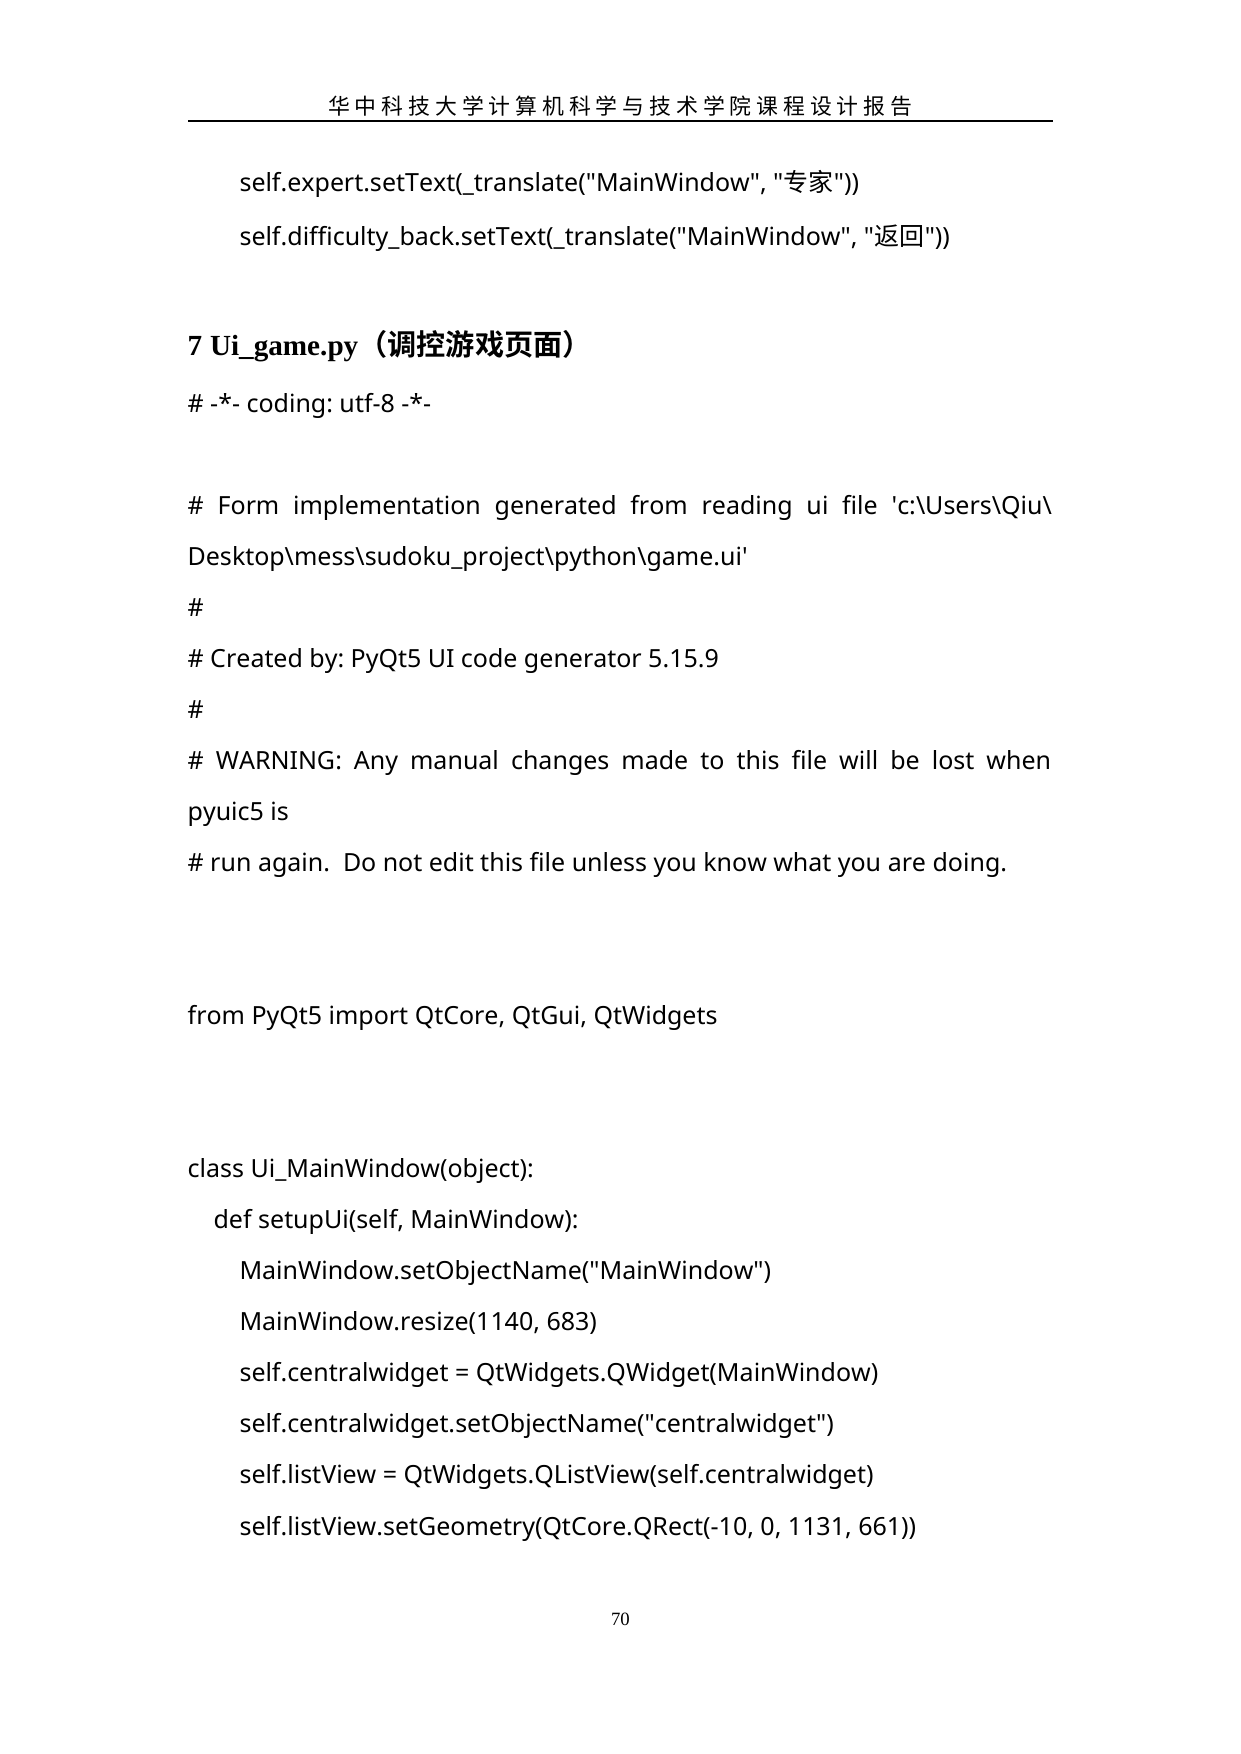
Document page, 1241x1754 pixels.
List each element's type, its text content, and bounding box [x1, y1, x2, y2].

text # Form implementation generated from reading ui file 'c:\Users\Qiu\Desktop\mess\sudoku_project\python\game.ui' [187, 487, 1053, 572]
text self.difficulty_back.setText(_translate("MainWindow", "返回")) [187, 216, 1053, 253]
text # Created by: PyQt5 UI code generator 5.15.9 [187, 640, 1053, 674]
text # [187, 691, 1053, 726]
text self.centralwidget = QtWidgets.QWidget(MainWindow) [187, 1355, 1053, 1389]
text from PyQt5 import QtCore, QtGui, QtWidgets [187, 998, 1053, 1032]
text self.listView = QtWidgets.QListView(self.centralwidget) [187, 1457, 1053, 1491]
text # run again. Do not edit this file unless you know what you are doing. [187, 844, 1053, 879]
text self.centralwidget.setObjectName("centralwidget") [187, 1406, 1053, 1440]
text # WARNING: Any manual changes made to this file will be lost when pyuic5 is [187, 742, 1053, 828]
text self.listView.setGeometry(QtCore.QRect(-10, 0, 1131, 661)) [187, 1508, 1053, 1542]
text MainWindow.setObjectName("MainWindow") [187, 1253, 1053, 1287]
text 7 Ui_game.py（调控游戏页面） [187, 322, 1053, 364]
text MainWindow.resize(1140, 683) [187, 1304, 1053, 1338]
text class Ui_MainWindow(object): [187, 1151, 1053, 1185]
text # -*- coding: utf-8 -*- [187, 385, 1053, 419]
text def setupUi(self, MainWindow): [187, 1202, 1053, 1236]
text # [187, 589, 1053, 623]
text self.expert.setText(_translate("MainWindow", "专家")) [187, 162, 1053, 198]
